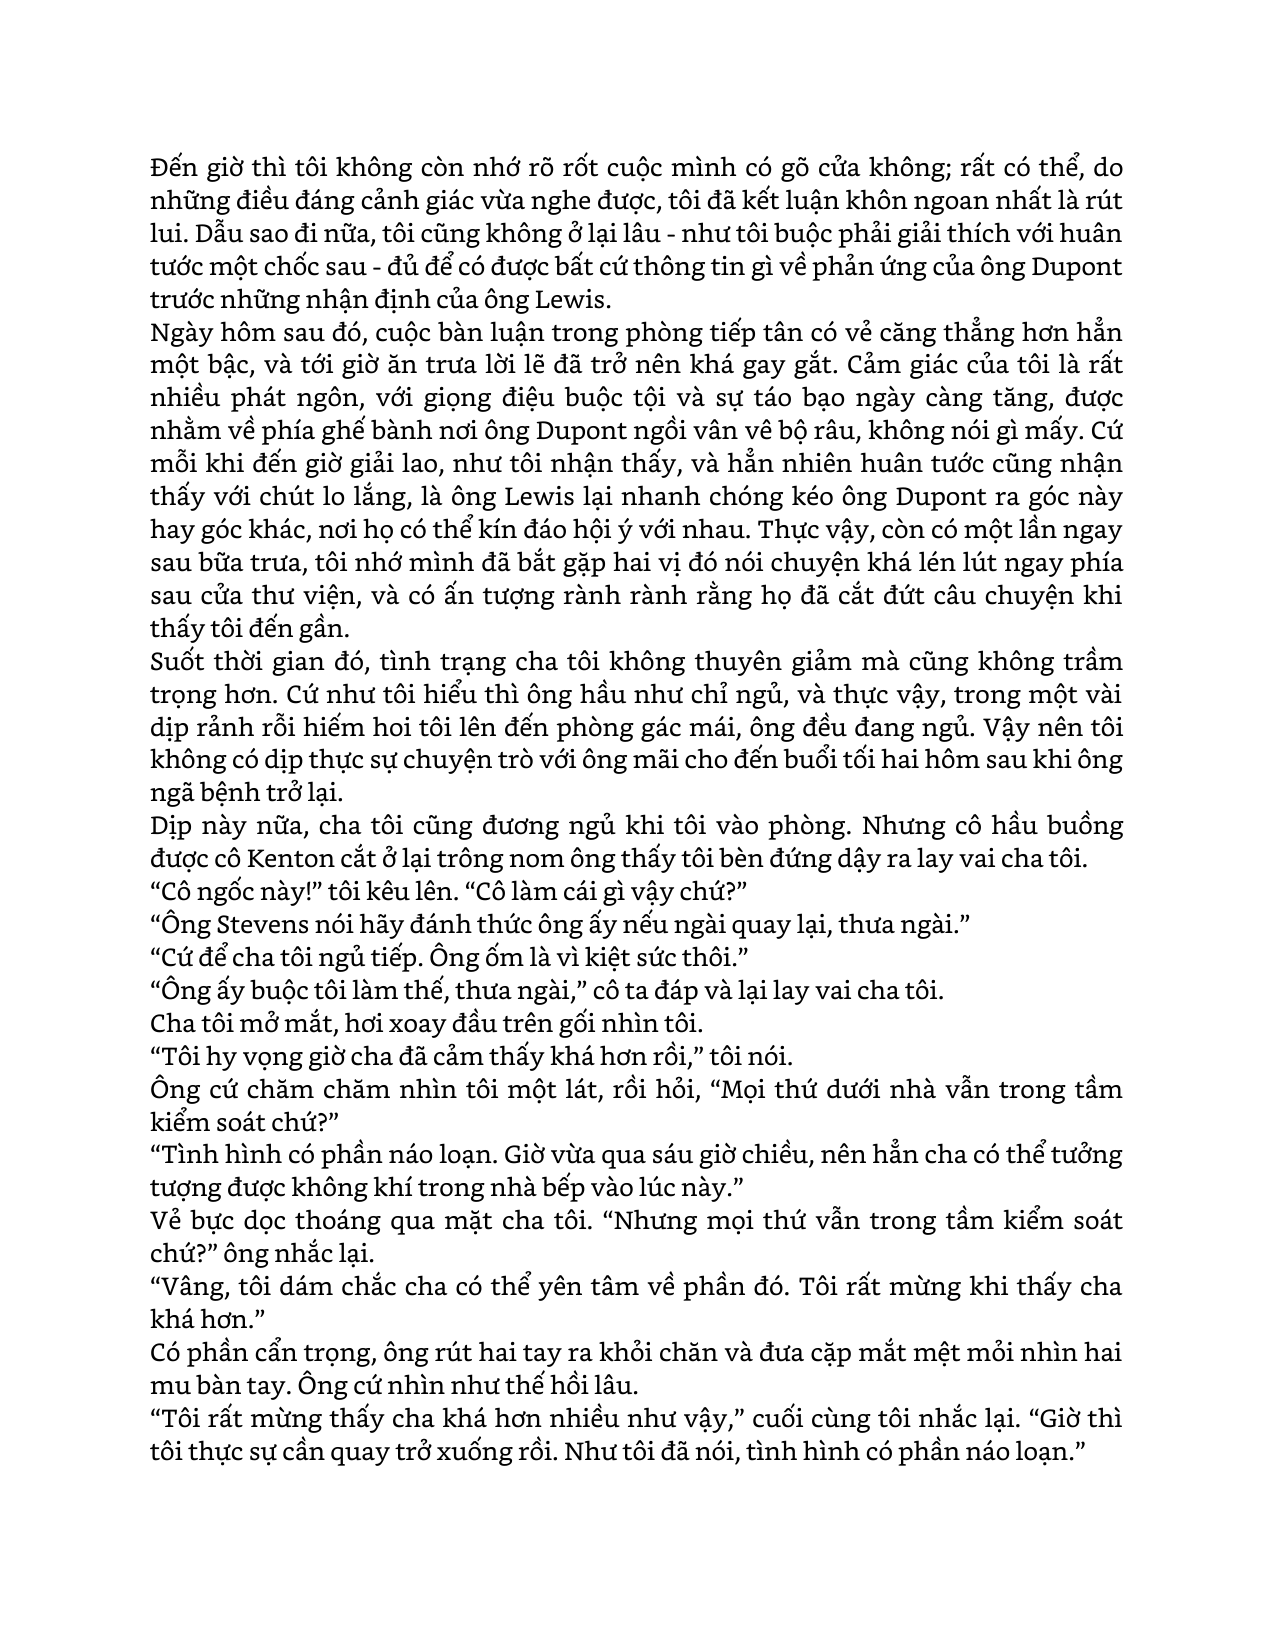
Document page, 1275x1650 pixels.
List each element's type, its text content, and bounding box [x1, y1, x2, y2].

text “Tôi rất mừng thấy cha khá hơn nhiều như vậy,” cuối cùng tôi nhắc lại. “Giờ thì tôi thực sự cần quay trở xuống rồi. Như tôi đã nói, tình hình có phần náo loạn.” [150, 1401, 1125, 1467]
text Đến giờ thì tôi không còn nhớ rõ rốt cuộc mình có gõ cửa không; rất có thể, do những điều đáng cảnh giác vừa nghe được, tôi đã kết luận khôn ngoan nhất là rút lui. Dẫu sao đi nữa, tôi cũng không ở lại lâu - như tôi buộc phải giải thích với huân tước một chốc sau - đủ để có được bất cứ thông tin gì về phản ứng của ông Dupont trước những nhận định của ông Lewis. [150, 150, 1125, 314]
text Ngày hôm sau đó, cuộc bàn luận trong phòng tiếp tân có vẻ căng thẳng hơn hẳn một bậc, và tới giờ ăn trưa lời lẽ đã trở nên khá gay gắt. Cảm giác của tôi là rất nhiều phát ngôn, với giọng điệu buộc tội và sự táo bạo ngày càng tăng, được nhằm về phía ghế bành nơi ông Dupont ngồi vân vê bộ râu, không nói gì mấy. Cứ mỗi khi đến giờ giải lao, như tôi nhận thấy, và hẳn nhiên huân tước cũng nhận thấy với chút lo lắng, là ông Lewis lại nhanh chóng kéo ông Dupont ra góc này hay góc khác, nơi họ có thể kín đáo hội ý với nhau. Thực vậy, còn có một lần ngay sau bữa trưa, tôi nhớ mình đã bắt gặp hai vị đó nói chuyện khá lén lút ngay phía sau cửa thư viện, và có ấn tượng rành rành rằng họ đã cắt đứt câu chuyện khi thấy tôi đến gần. [150, 314, 1125, 644]
text “Ông Stevens nói hãy đánh thức ông ấy nếu ngài quay lại, thưa ngài.” [150, 907, 1125, 940]
text “Cô ngốc này!” tôi kêu lên. “Cô làm cái gì vậy chứ?” [150, 874, 1125, 907]
text “Cứ để cha tôi ngủ tiếp. Ông ốm là vì kiệt sức thôi.” [150, 940, 1125, 973]
text “Tôi hy vọng giờ cha đã cảm thấy khá hơn rồi,” tôi nói. [150, 1039, 1125, 1072]
text Suốt thời gian đó, tình trạng cha tôi không thuyên giảm mà cũng không trầm trọng hơn. Cứ như tôi hiểu thì ông hầu như chỉ ngủ, và thực vậy, trong một vài dịp rảnh rỗi hiếm hoi tôi lên đến phòng gác mái, ông đều đang ngủ. Vậy nên tôi không có dịp thực sự chuyện trò với ông mãi cho đến buổi tối hai hôm sau khi ông ngã bệnh trở lại. [150, 644, 1125, 808]
text “Ông ấy buộc tôi làm thế, thưa ngài,” cô ta đáp và lại lay vai cha tôi. [150, 973, 1125, 1006]
text Dịp này nữa, cha tôi cũng đương ngủ khi tôi vào phòng. Nhưng cô hầu buồng được cô Kenton cắt ở lại trông nom ông thấy tôi bèn đứng dậy ra lay vai cha tôi. [150, 808, 1125, 874]
text “Vâng, tôi dám chắc cha có thể yên tâm về phần đó. Tôi rất mừng khi thấy cha khá hơn.” [150, 1269, 1125, 1335]
text Có phần cẩn trọng, ông rút hai tay ra khỏi chăn và đưa cặp mắt mệt mỏi nhìn hai mu bàn tay. Ông cứ nhìn như thế hồi lâu. [150, 1335, 1125, 1401]
text Ông cứ chăm chăm nhìn tôi một lát, rồi hỏi, “Mọi thứ dưới nhà vẫn trong tầm kiểm soát chứ?” [150, 1072, 1125, 1137]
text Cha tôi mở mắt, hơi xoay đầu trên gối nhìn tôi. [150, 1006, 1125, 1039]
text Vẻ bực dọc thoáng qua mặt cha tôi. “Nhưng mọi thứ vẫn trong tầm kiểm soát chứ?” ông nhắc lại. [150, 1203, 1125, 1269]
text “Tình hình có phần náo loạn. Giờ vừa qua sáu giờ chiều, nên hẳn cha có thể tưởng tượng được không khí trong nhà bếp vào lúc này.” [150, 1137, 1125, 1203]
